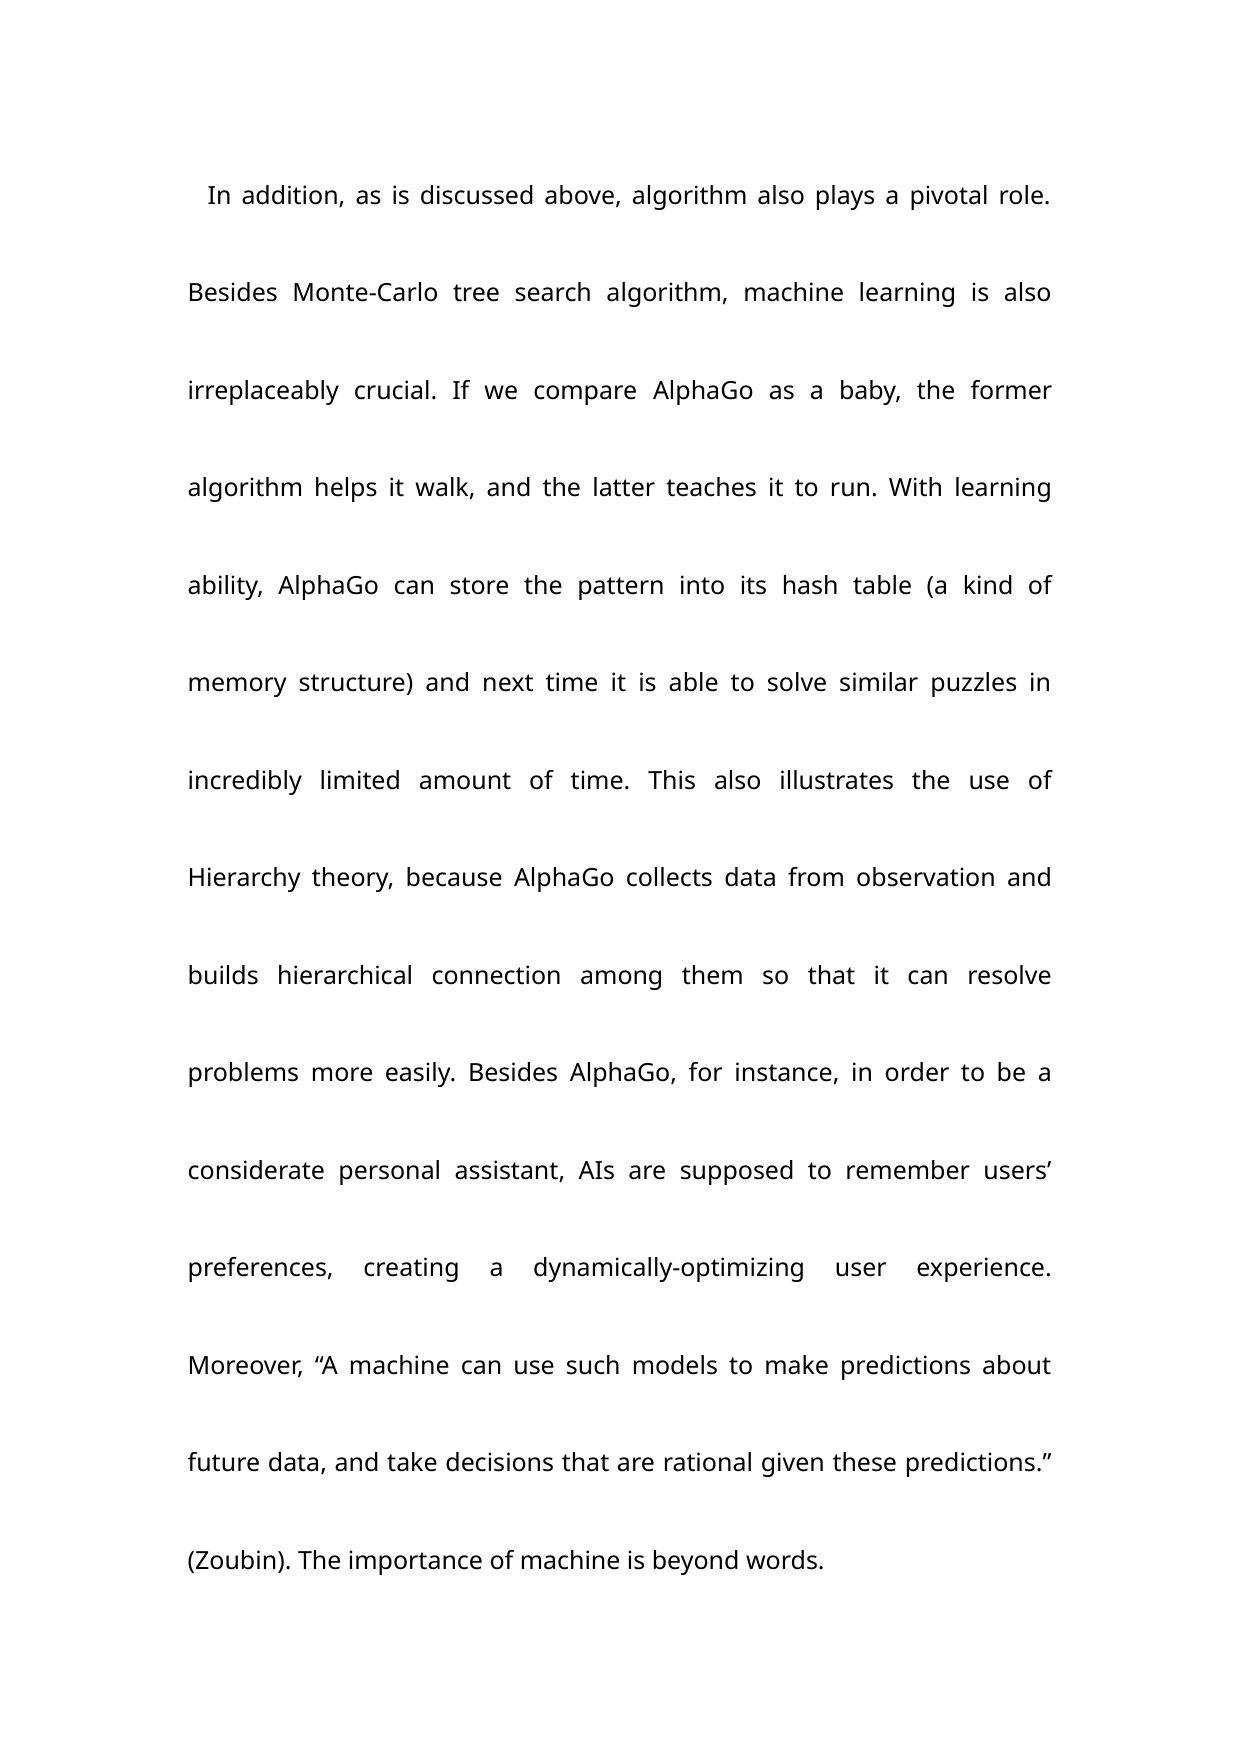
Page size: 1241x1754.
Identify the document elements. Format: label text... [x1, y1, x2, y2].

text In addition, as is discussed above, algorithm also plays a pivotal role. Besides Monte-Carlo tree search algorithm, machine learning is also irreplaceably crucial. If we compare AlphaGo as a baby, the former algorithm helps it walk, and the latter teaches it to run. With learning ability, AlphaGo can store the pattern into its hash table (a kind of memory structure) and next time it is able to solve similar puzzles in incredibly limited amount of time. This also illustrates the use of Hierarchy theory, because AlphaGo collects data from observation and builds hierarchical connection among them so that it can resolve problems more easily. Besides AlphaGo, for instance, in order to be a considerate personal assistant, AIs are supposed to remember users’ preferences, creating a dynamically-optimizing user experience. Moreover, “A machine can use such models to make predictions about future data, and take decisions that are rational given these predictions.” (Zoubin). The importance of machine is beyond words. [187, 162, 1053, 1592]
